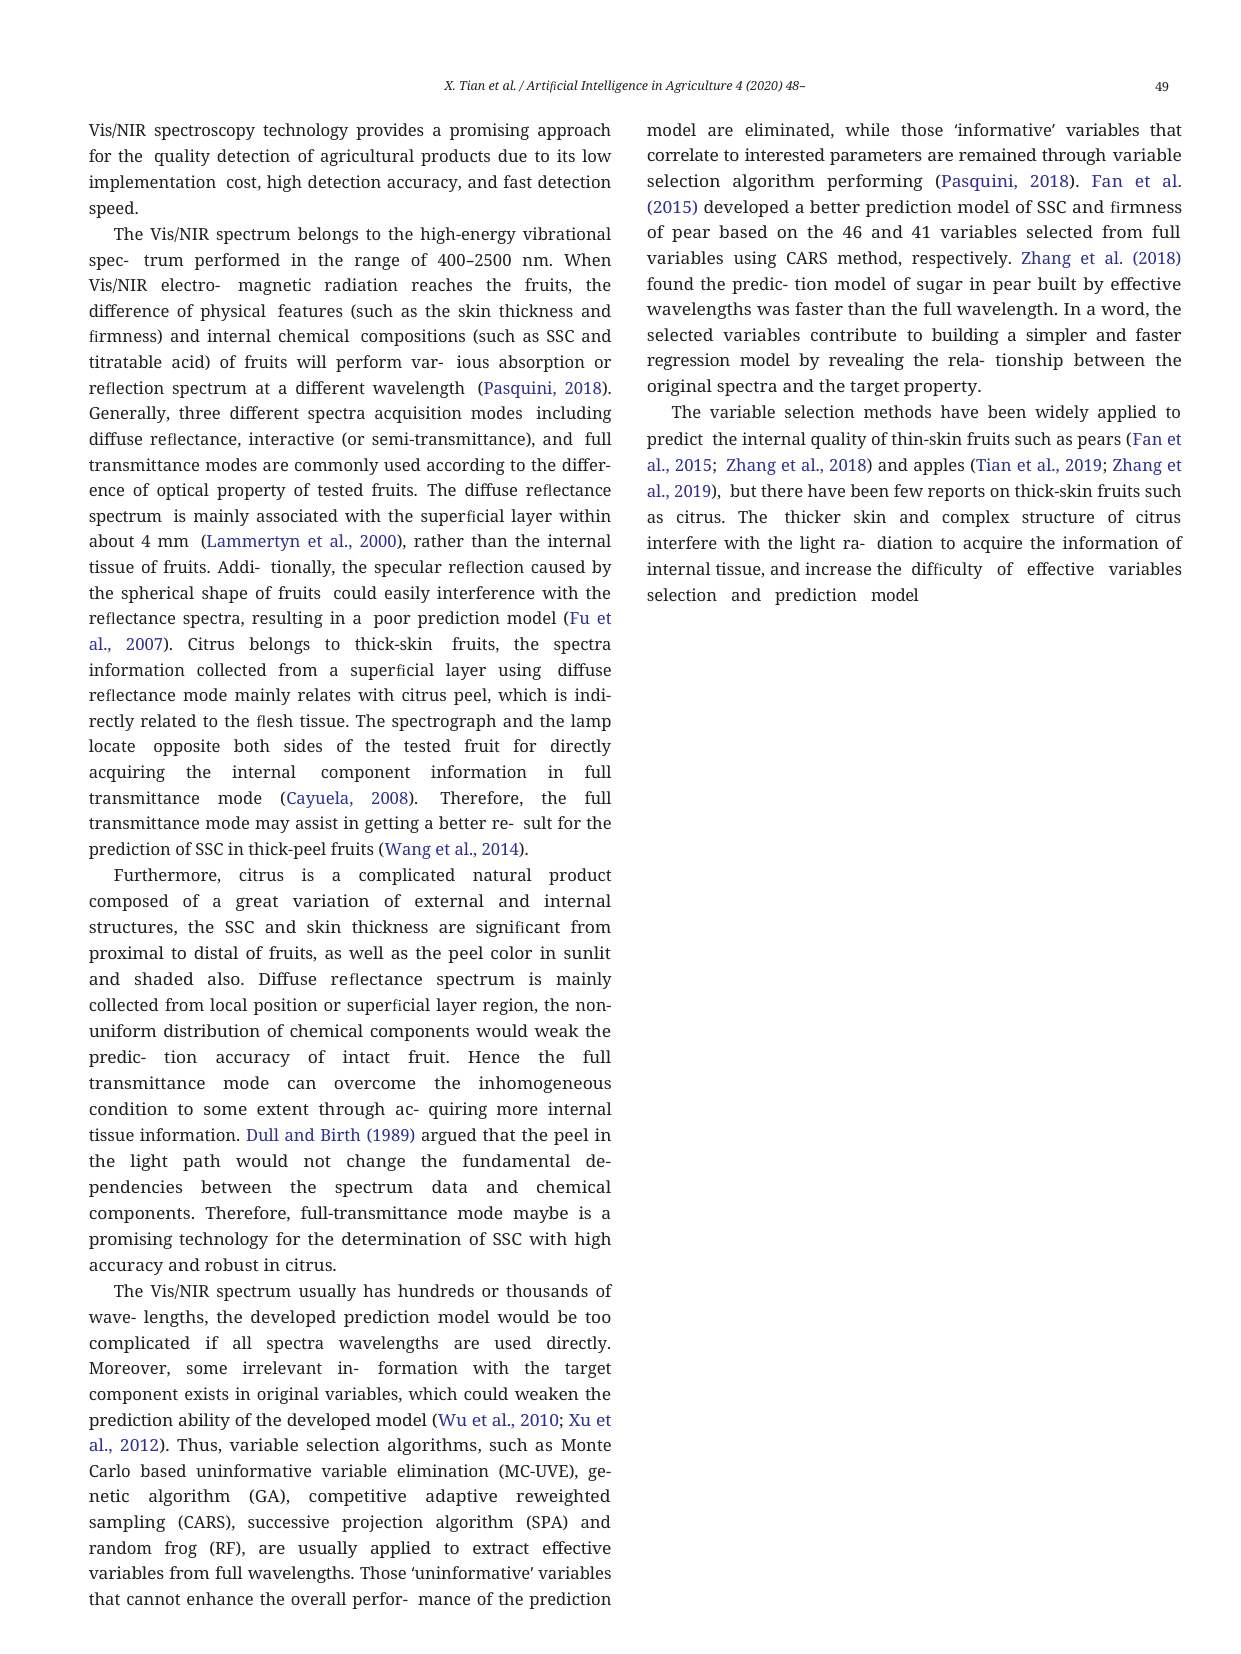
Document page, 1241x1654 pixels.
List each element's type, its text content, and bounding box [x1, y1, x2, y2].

text The Vis/NIR spectrum usually has hundreds or thousands of wave- lengths, the developed prediction model would be too complicated if all spectra wavelengths are used directly. Moreover, some irrelevant in- formation with the target component exists in original variables, which could weaken the prediction ability of the developed model (Wu et al., 2010; Xu et al., 2012). Thus, variable selection algorithms, such as Monte Carlo based uninformative variable elimination (MC-UVE), ge- netic algorithm (GA), competitive adaptive reweighted sampling (CARS), successive projection algorithm (SPA) and random frog (RF), are usually applied to extract effective variables from full wavelengths. Those ‘uninformative’ variables that cannot enhance the overall perfor- mance of the prediction model are eliminated, while those ‘informative’ variables that correlate to interested parameters are remained through variable selection algorithm performing (Pasquini, 2018). Fan et al. (2015) developed a better prediction model of SSC and firmness of pear based on the 46 and 41 variables selected from full variables using CARS method, respectively. Zhang et al. (2018) found the predic- tion model of sugar in pear built by effective wavelengths was faster than the full wavelength. In a word, the selected variables contribute to building a simpler and faster regression model by revealing the rela- tionship between the original spectra and the target property. [88, 1280, 612, 1610]
text The variable selection methods have been widely applied to predict the internal quality of thin-skin fruits such as pears (Fan et al., 2015; Zhang et al., 2018) and apples (Tian et al., 2019; Zhang et al., 2019), but there have been few reports on thick-skin fruits such as citrus. The thicker skin and complex structure of citrus interfere with the light ra- diation to acquire the information of internal tissue, and increase the difficulty of effective variables selection and prediction model [647, 401, 1182, 606]
text The Vis/NIR spectrum belongs to the high-energy vibrational spec- trum performed in the range of 400–2500 nm. When Vis/NIR electro- magnetic radiation reaches the fruits, the difference of physical features (such as the skin thickness and firmness) and internal chemical compositions (such as SSC and titratable acid) of fruits will perform var- ious absorption or reflection spectrum at a different wavelength (Pasquini, 2018). Generally, three different spectra acquisition modes including diffuse reflectance, interactive (or semi-transmittance), and full transmittance modes are commonly used according to the differ- ence of optical property of tested fruits. The diffuse reflectance spectrum is mainly associated with the superficial layer within about 4 mm (Lammertyn et al., 2000), rather than the internal tissue of fruits. Addi- tionally, the specular reflection caused by the spherical shape of fruits could easily interference with the reflectance spectra, resulting in a poor prediction model (Fu et al., 2007). Citrus belongs to thick-skin fruits, the spectra information collected from a superficial layer using diffuse reflectance mode mainly relates with citrus peel, which is indi- rectly related to the flesh tissue. The spectrograph and the lamp locate opposite both sides of the tested fruit for directly acquiring the internal component information in full transmittance mode (Cayuela, 2008). Therefore, the full transmittance mode may assist in getting a better re- sult for the prediction of SSC in thick-peel fruits (Wang et al., 2014). [88, 222, 612, 860]
text Furthermore, citrus is a complicated natural product composed of a great variation of external and internal structures, the SSC and skin thickness are significant from proximal to distal of fruits, as well as the peel color in sunlit and shaded also. Diffuse reflectance spectrum is mainly collected from local position or superficial layer region, the non- uniform distribution of chemical components would weak the predic- tion accuracy of intact fruit. Hence the full transmittance mode can overcome the inhomogeneous condition to some extent through ac- quiring more internal tissue information. Dull and Birth (1989) argued that the peel in the light path would not change the fundamental de- pendencies between the spectrum data and chemical components. Therefore, full-transmittance mode maybe is a promising technology for the determination of SSC with high accuracy and robust in citrus. [88, 863, 612, 1277]
text The Vis/NIR spectrum usually has hundreds or thousands of wave- lengths, the developed prediction model would be too complicated if all spectra wavelengths are used directly. Moreover, some irrelevant in- formation with the target component exists in original variables, which could weaken the prediction ability of the developed model (Wu et al., 2010; Xu et al., 2012). Thus, variable selection algorithms, such as Monte Carlo based uninformative variable elimination (MC-UVE), ge- netic algorithm (GA), competitive adaptive reweighted sampling (CARS), successive projection algorithm (SPA) and random frog (RF), are usually applied to extract effective variables from full wavelengths. Those ‘uninformative’ variables that cannot enhance the overall perfor- mance of the prediction model are eliminated, while those ‘informative’ variables that correlate to interested parameters are remained through variable selection algorithm performing (Pasquini, 2018). Fan et al. (2015) developed a better prediction model of SSC and firmness of pear based on the 46 and 41 variables selected from full variables using CARS method, respectively. Zhang et al. (2018) found the predic- tion model of sugar in pear built by effective wavelengths was faster than the full wavelength. In a word, the selected variables contribute to building a simpler and faster regression model by revealing the rela- tionship between the original spectra and the target property. [647, 118, 1182, 397]
text Vis/NIR spectroscopy technology provides a promising approach for the quality detection of agricultural products due to its low implementation cost, high detection accuracy, and fast detection speed. [88, 118, 612, 219]
